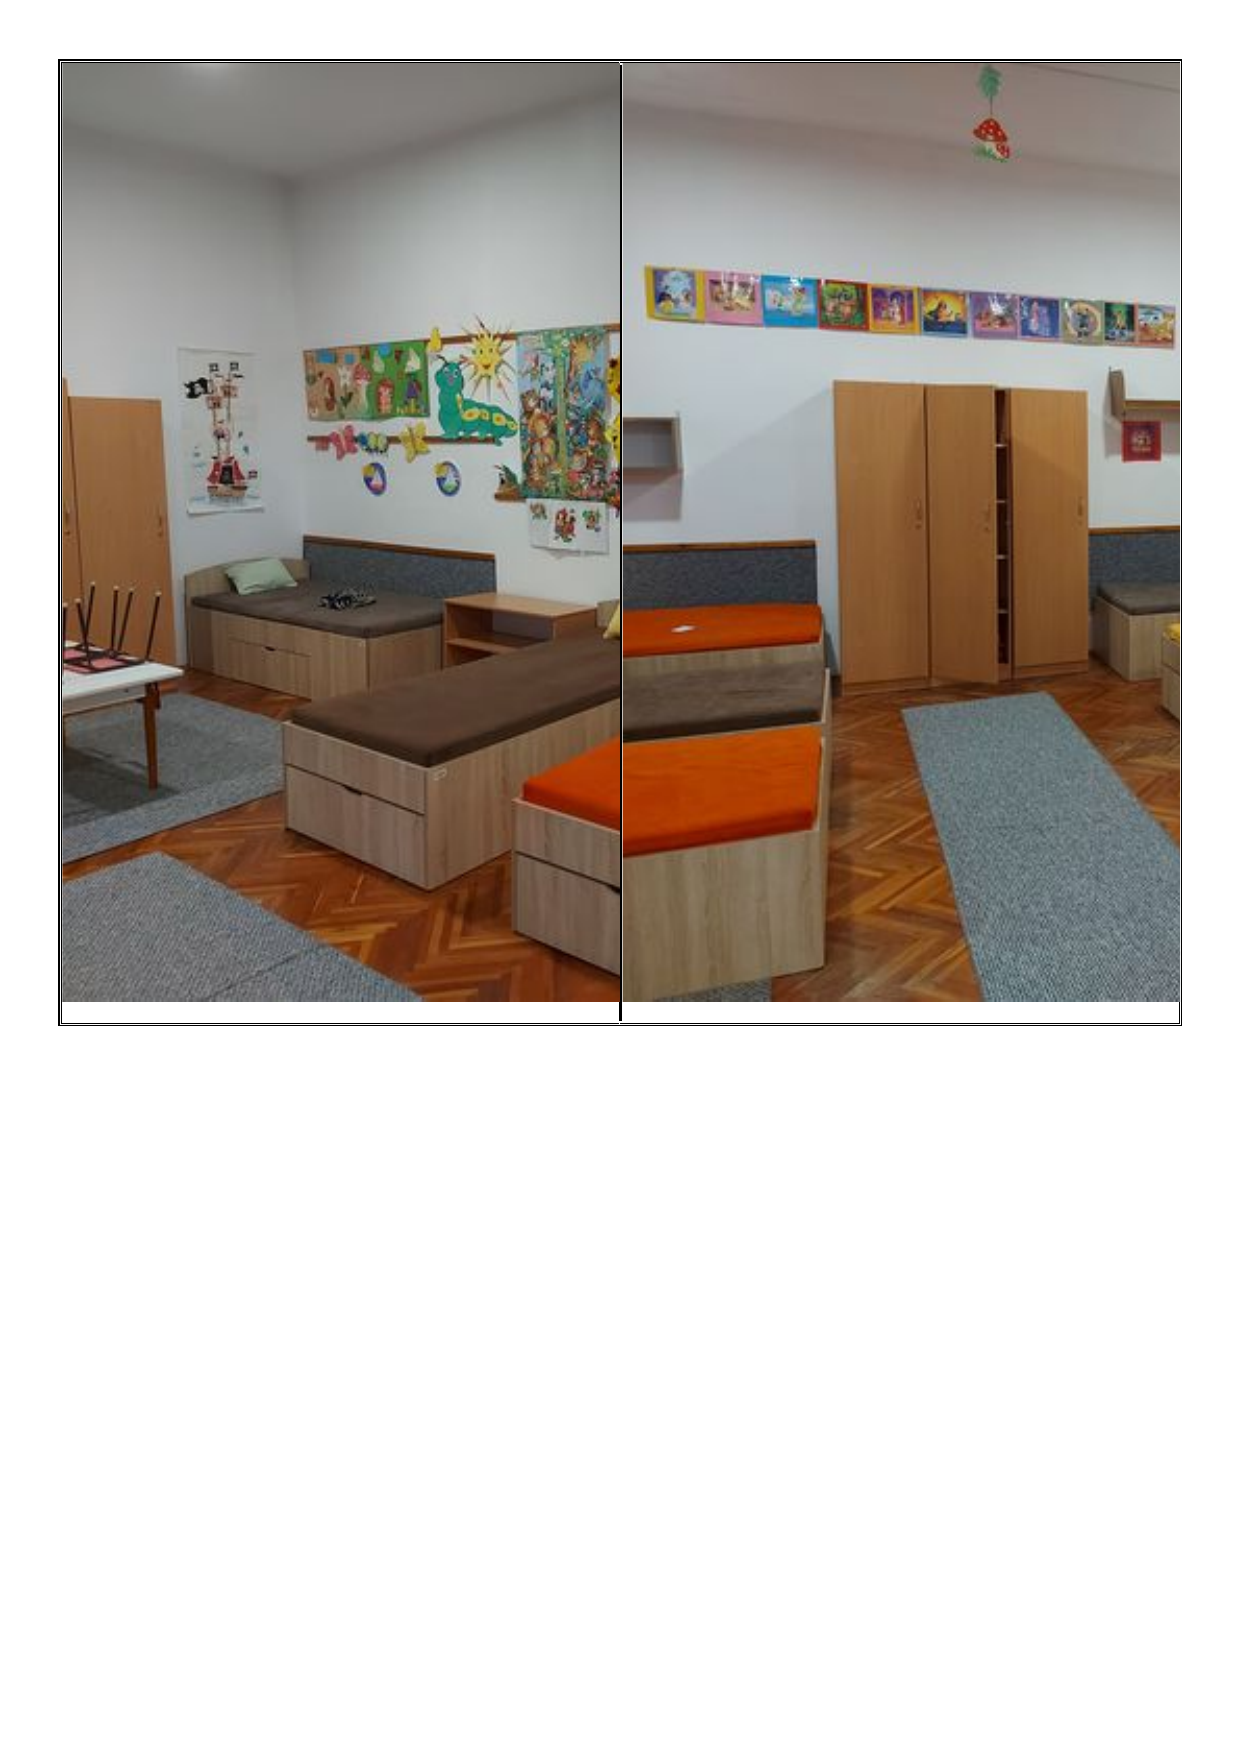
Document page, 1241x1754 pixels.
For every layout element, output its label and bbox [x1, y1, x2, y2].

table_cell [620, 1002, 1179, 1022]
picture [62, 63, 620, 1002]
table_cell [62, 1002, 620, 1022]
picture [622, 63, 1181, 1002]
